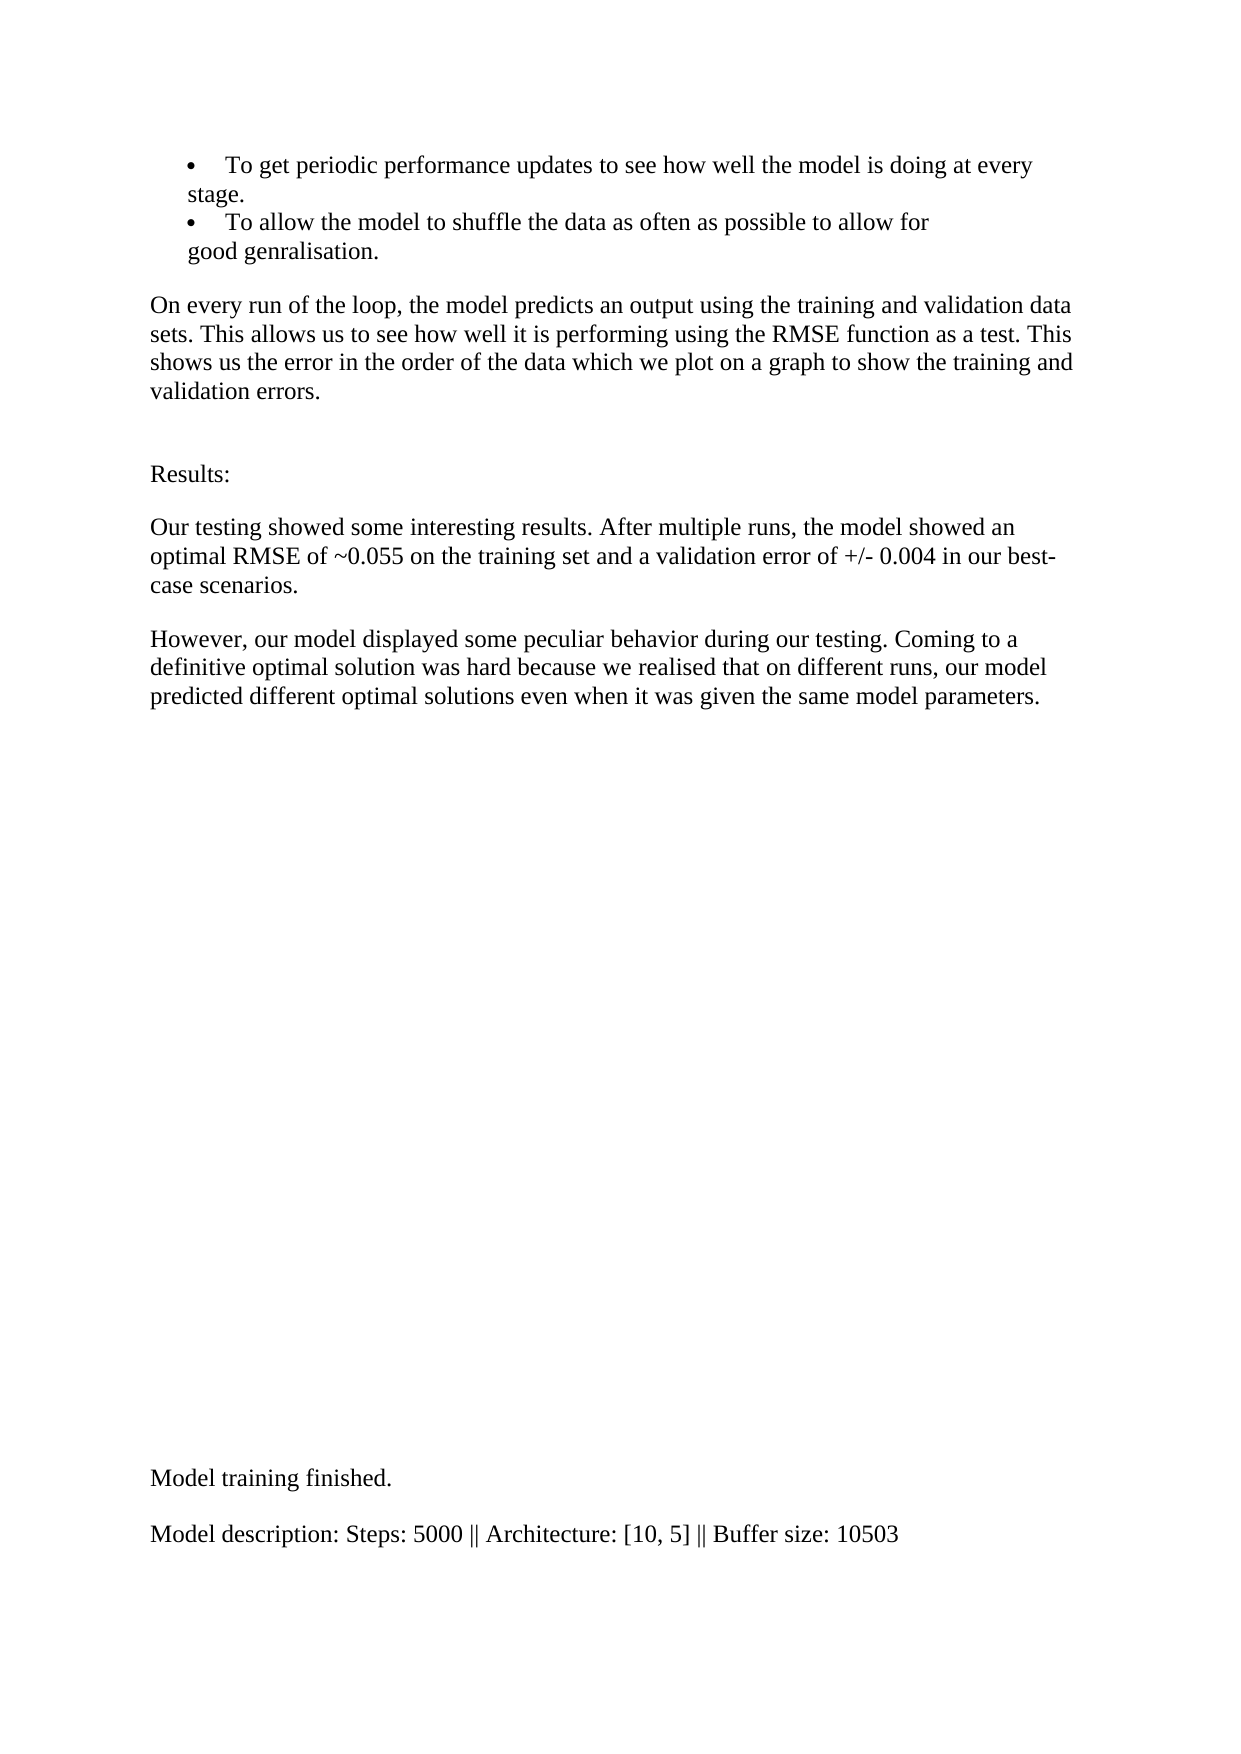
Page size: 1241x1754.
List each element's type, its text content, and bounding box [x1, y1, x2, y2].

text Results: [150, 430, 1090, 487]
list To allow the model to shuffle the data as often as possible to allow for good genralisation. [187, 207, 1090, 265]
list To get periodic performance updates to see how well the model is doing at every stage. [187, 150, 1090, 207]
text Model description: Steps: 5000 || Architecture: [10, 5] || Buffer size: 10503 [150, 1519, 1090, 1548]
text Model training finished. [150, 1463, 1090, 1492]
text Our testing showed some interesting results. After multiple runs, the model showed an optimal RMSE of ~0.055 on the training set and a validation error of +/- 0.004 in our best-case scenarios. [150, 512, 1090, 599]
text On every run of the loop, the model predicts an output using the training and validation data sets. This allows us to see how well it is performing using the RMSE function as a test. This shows us the error in the order of the data which we plot on a graph to show the training and validation errors. [150, 290, 1090, 405]
text However, our model displayed some peculiar behavior during our testing. Coming to a definitive optimal solution was hard because we realised that on different runs, our model predicted different optimal solutions even when it was given the same model parameters. [150, 624, 1090, 710]
